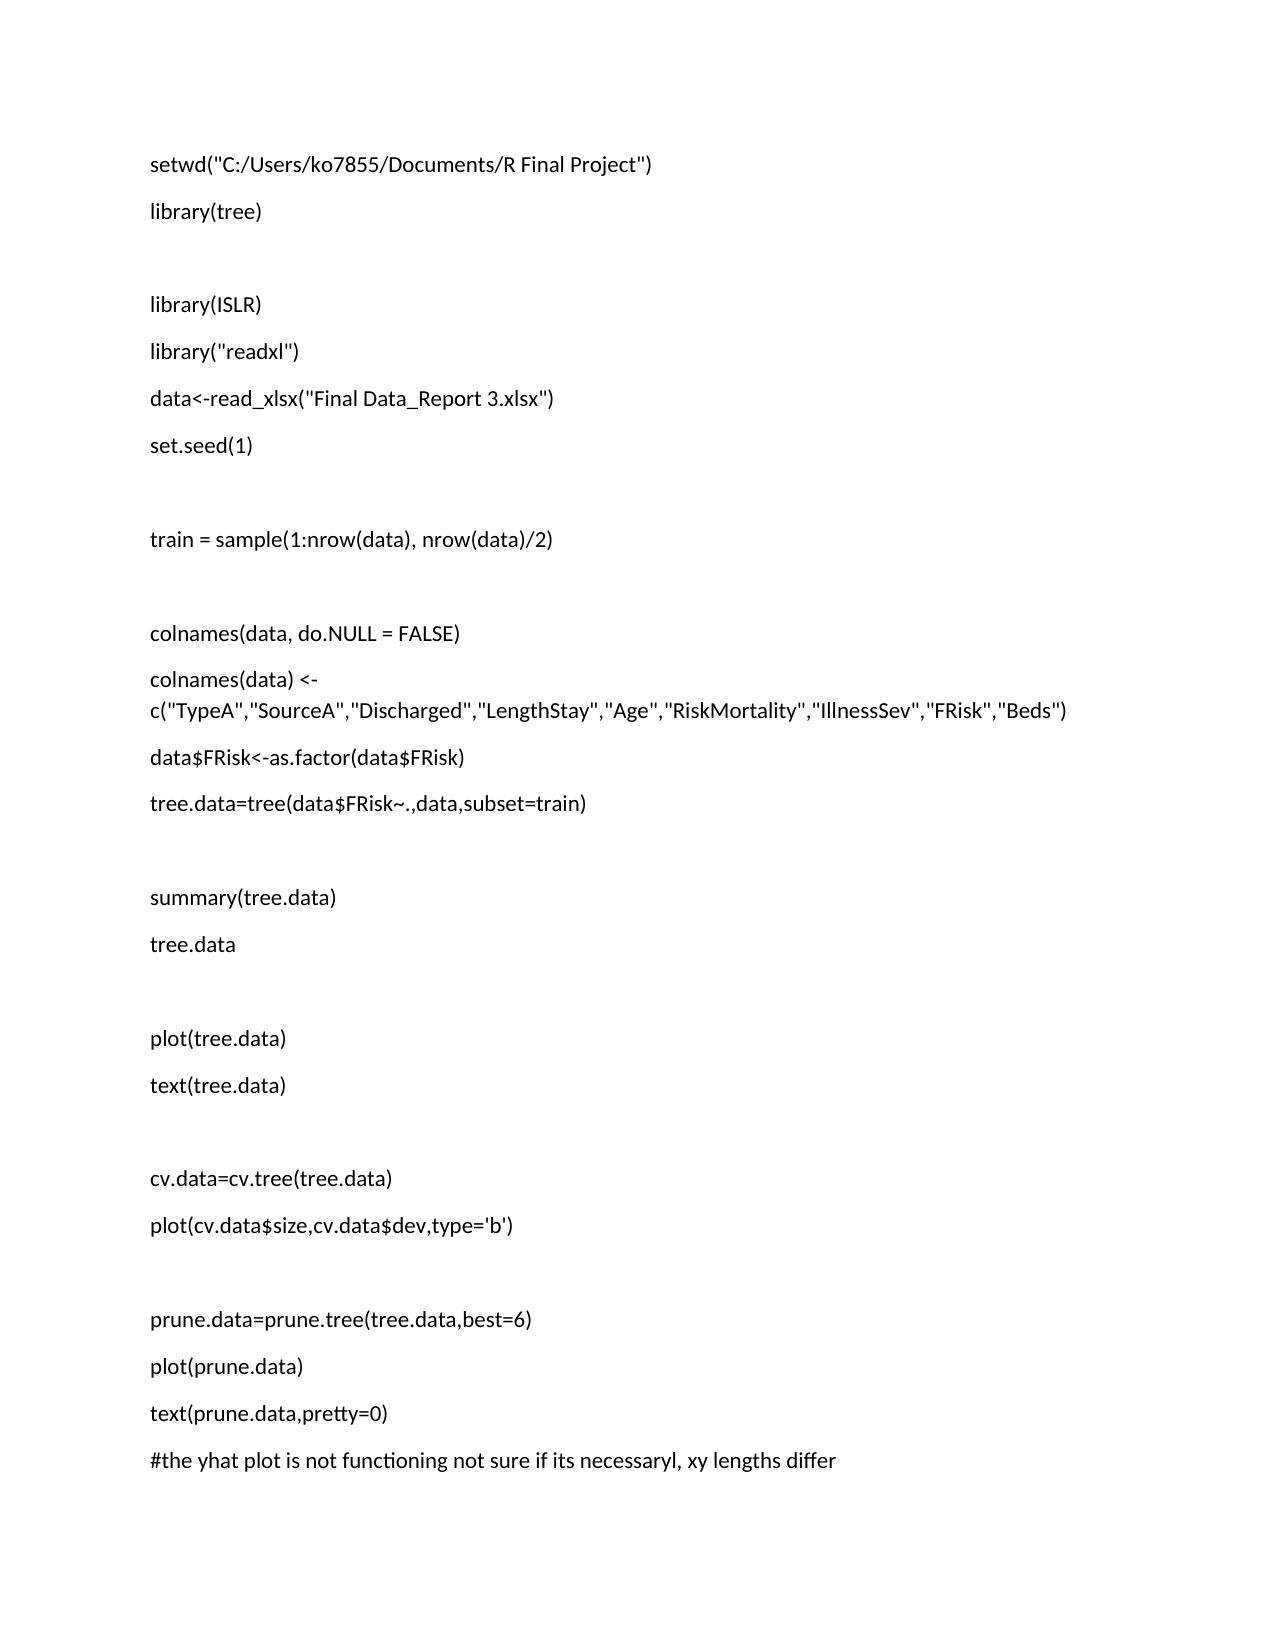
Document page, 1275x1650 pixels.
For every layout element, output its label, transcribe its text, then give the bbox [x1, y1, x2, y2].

text library("readxl") [150, 337, 1125, 366]
text colnames(data, do.NULL = FALSE) [150, 619, 1125, 647]
text plot(tree.data) [150, 1024, 1125, 1052]
text text(prune.data,pretty=0) [150, 1399, 1125, 1427]
text #the yhat plot is not functioning not sure if its necessaryl, xy lengths differ [150, 1446, 1125, 1474]
text tree.data [150, 930, 1125, 958]
text set.seed(1) [150, 431, 1125, 459]
text plot(prune.data) [150, 1352, 1125, 1380]
text text(tree.data) [150, 1071, 1125, 1099]
text data$FRisk<-as.factor(data$FRisk) [150, 743, 1125, 771]
text setwd("C:/Users/ko7855/Documents/R Final Project") [150, 150, 1125, 178]
text cv.data=cv.tree(tree.data) [150, 1164, 1125, 1193]
text prune.data=prune.tree(tree.data,best=6) [150, 1305, 1125, 1333]
text tree.data=tree(data$FRisk~.,data,subset=train) [150, 789, 1125, 818]
text data<-read_xlsx("Final Data_Report 3.xlsx") [150, 384, 1125, 412]
text library(tree) [150, 197, 1125, 225]
text train = sample(1:nrow(data), nrow(data)/2) [150, 525, 1125, 553]
text plot(cv.data$size,cv.data$dev,type='b') [150, 1211, 1125, 1239]
text colnames(data) <- c("TypeA","SourceA","Discharged","LengthStay","Age","RiskMortality","IllnessSev","FRisk","Beds") [150, 666, 1125, 724]
text summary(tree.data) [150, 883, 1125, 911]
text library(ISLR) [150, 291, 1125, 319]
